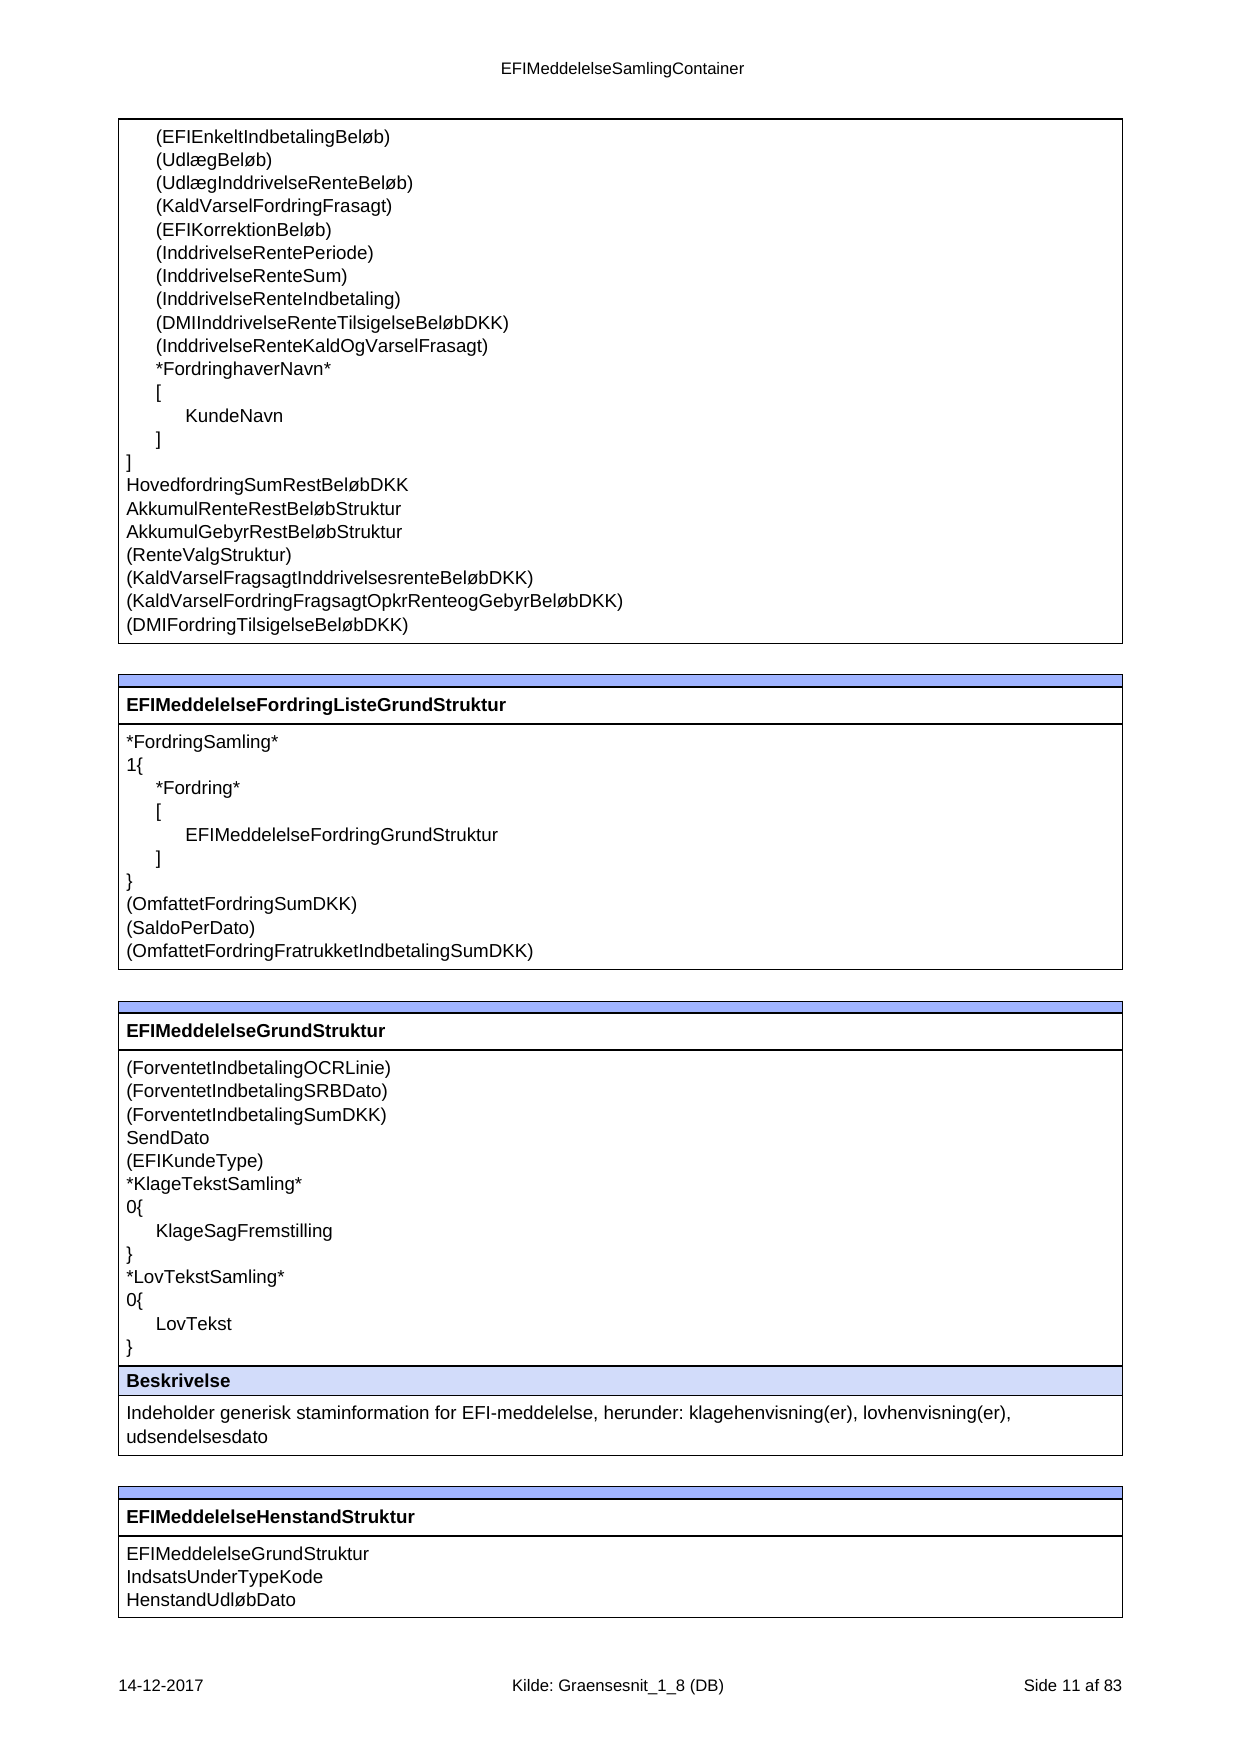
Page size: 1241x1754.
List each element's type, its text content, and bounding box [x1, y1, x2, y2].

table_header [119, 675, 1122, 686]
table_cell EFIMeddelelseFordringListeGrundStruktur [119, 688, 1122, 723]
table_cell Indeholder generisk staminformation for EFI-meddelelse, herunder: klagehenvisning(er), lovhenvisning(er), udsendelsesdato [119, 1396, 1122, 1455]
table_cell *FordringSamling* 1{ *Fordring* [ EFIMeddelelseFordringGrundStruktur ] } (OmfattetFordringSumDKK) (SaldoPerDato) (OmfattetFordringFratrukketIndbetalingSumDKK) [119, 725, 1122, 969]
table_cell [119, 1537, 1122, 1617]
table_cell (ForventetIndbetalingOCRLinie) (ForventetIndbetalingSRBDato) (ForventetIndbetalingSumDKK) SendDato (EFIKundeType) *KlageTekstSamling* 0{ KlageSagFremstilling } *LovTekstSamling* 0{ LovTekst } [119, 1051, 1122, 1365]
table_cell Beskrivelse [119, 1367, 1122, 1395]
table_header [119, 1002, 1122, 1012]
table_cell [119, 120, 1122, 643]
table_cell EFIMeddelelseGrundStruktur [119, 1014, 1122, 1049]
table_header [119, 1487, 1122, 1498]
table_cell EFIMeddelelseHenstandStruktur [119, 1500, 1122, 1535]
